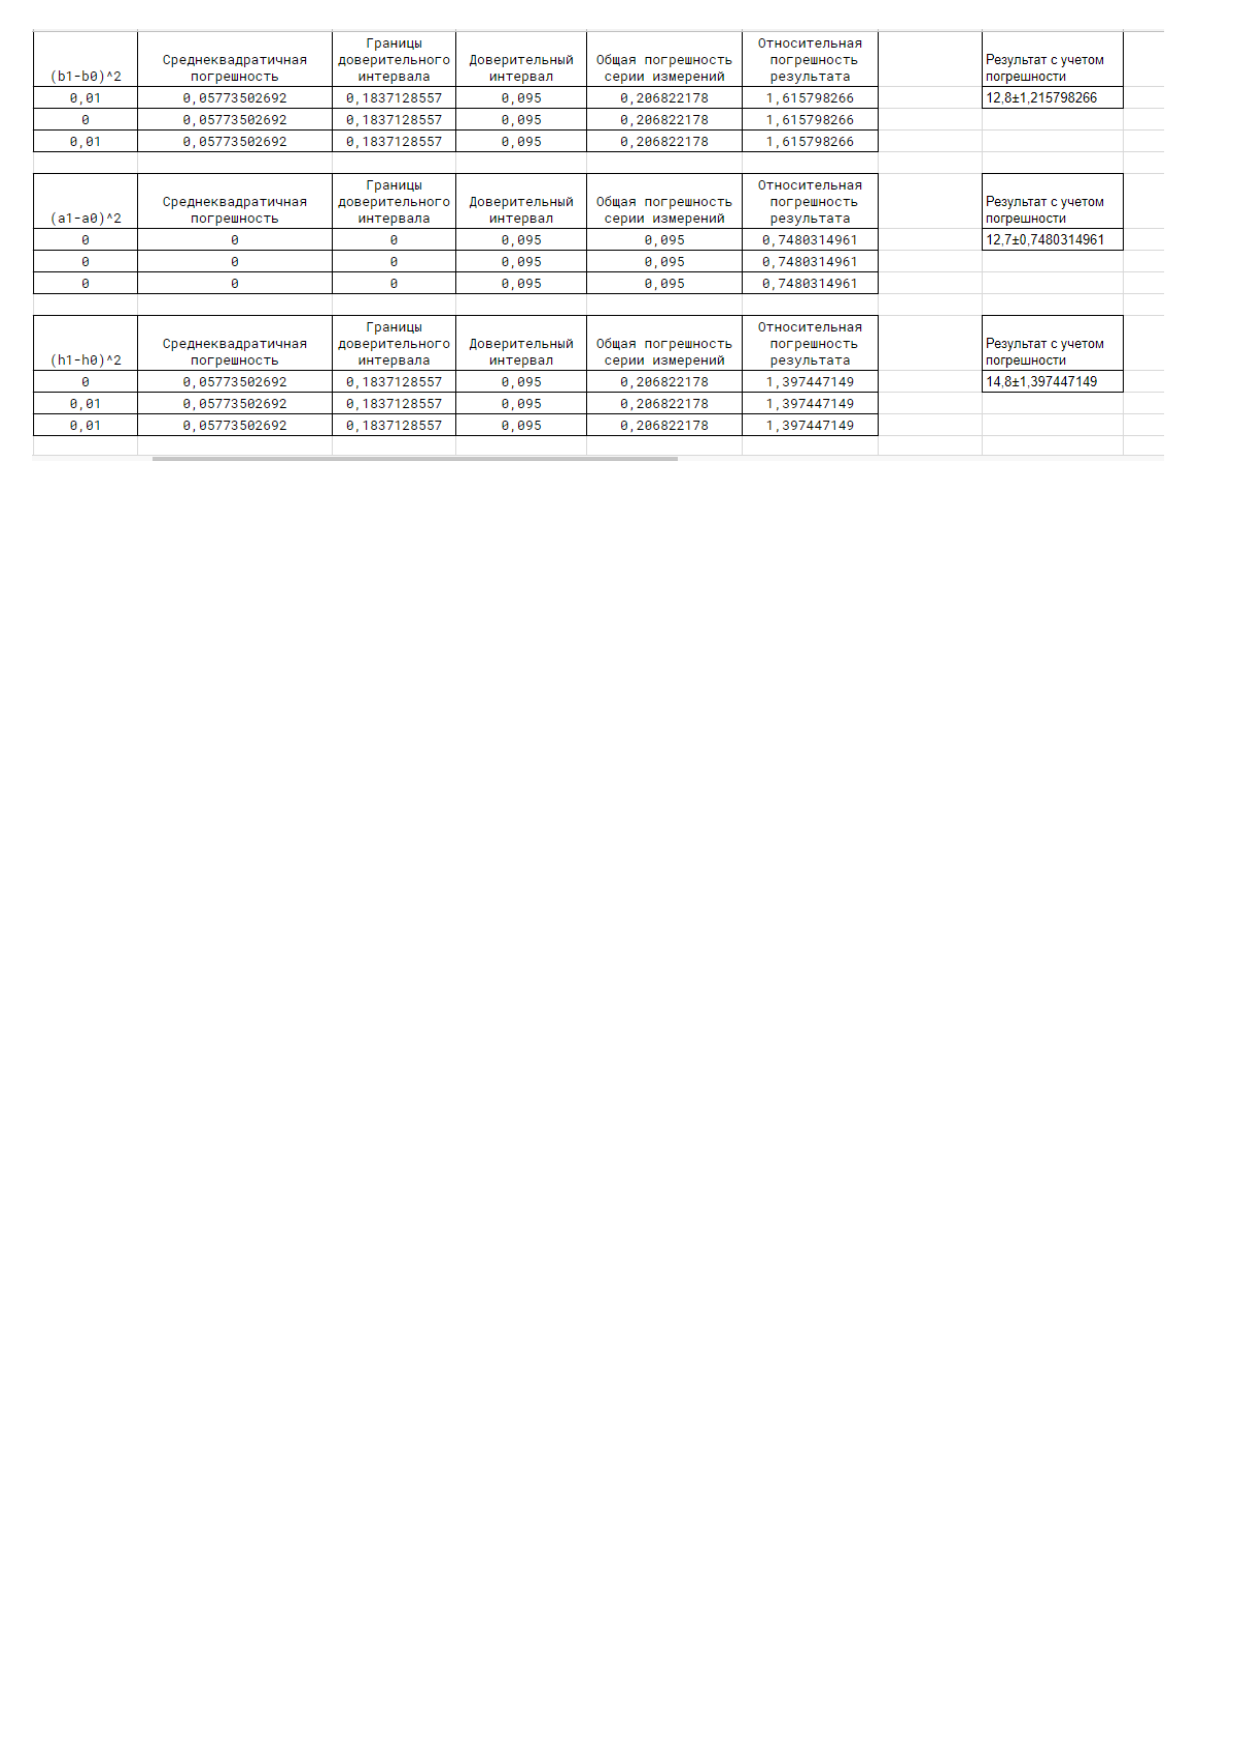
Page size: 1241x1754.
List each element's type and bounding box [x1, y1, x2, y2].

picture [32, 29, 1165, 461]
